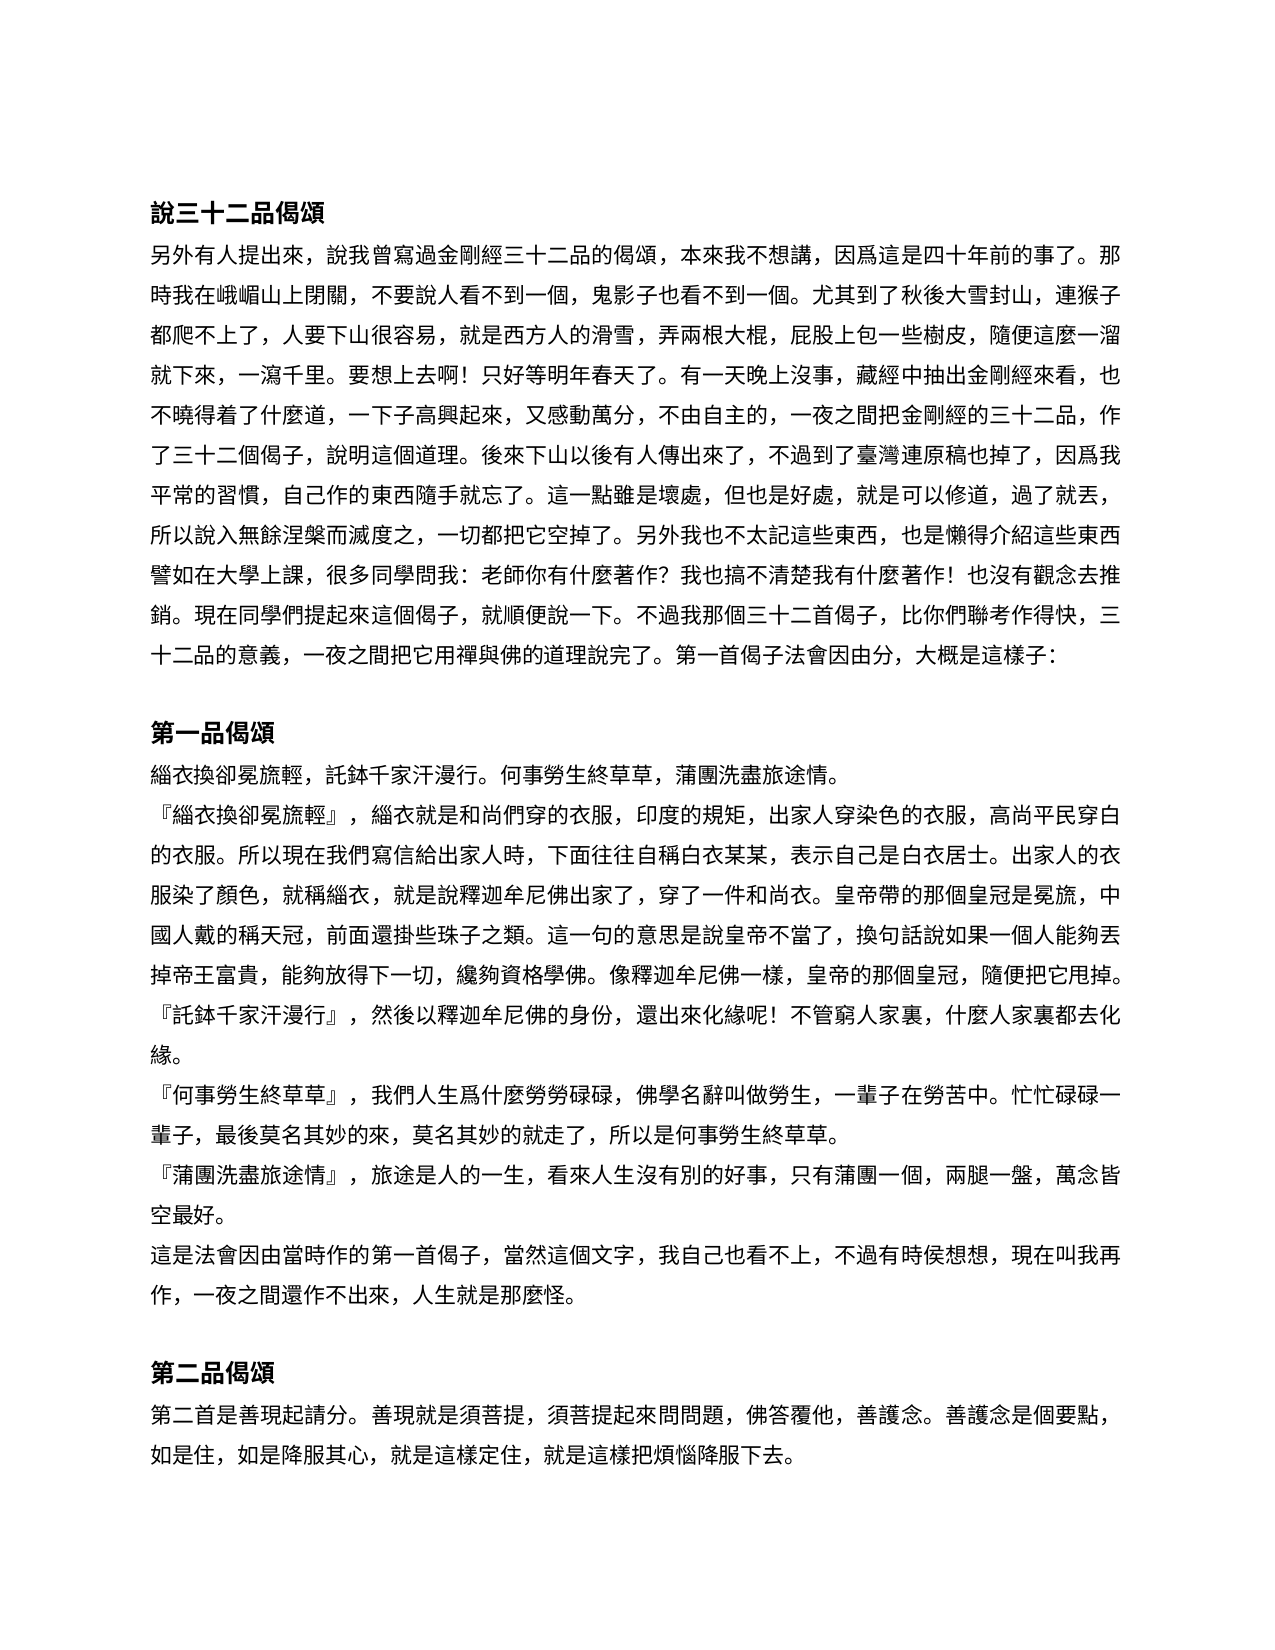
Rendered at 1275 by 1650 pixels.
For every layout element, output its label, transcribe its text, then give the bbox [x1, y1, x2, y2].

text 第二首是善現起請分。善現就是須菩提，須菩提起來問問題，佛答覆他，善護念。善護念是個要點，如是住，如是降服其心，就是這樣定住，就是這樣把煩惱降服下去。 [150, 1390, 1125, 1470]
text 『蒲團洗盡旅途情』，旅途是人的一生，看來人生沒有別的好事，只有蒲團一個，兩腿一盤，萬念皆空最好。 [150, 1150, 1125, 1230]
text 『何事勞生終草草』，我們人生爲什麼勞勞碌碌，佛學名辭叫做勞生，一輩子在勞苦中。忙忙碌碌一輩子，最後莫名其妙的來，莫名其妙的就走了，所以是何事勞生終草草。 [150, 1070, 1125, 1150]
text 『緇衣換卻冕旒輕』，緇衣就是和尚們穿的衣服，印度的規矩，出家人穿染色的衣服，高尚平民穿白的衣服。所以現在我們寫信給出家人時，下面往往自稱白衣某某，表示自己是白衣居士。出家人的衣服染了顏色，就稱緇衣，就是說釋迦牟尼佛出家了，穿了一件和尚衣。皇帝帶的那個皇冠是冕旒，中國人戴的稱天冠，前面還掛些珠子之類。這一句的意思是說皇帝不當了，換句話說如果一個人能夠丟掉帝王富貴，能夠放得下一切，纔夠資格學佛。像釋迦牟尼佛一樣，皇帝的那個皇冠，隨便把它甩掉。 [150, 790, 1125, 990]
text 另外有人提出來，說我曾寫過金剛經三十二品的偈頌，本來我不想講，因爲這是四十年前的事了。那時我在峨嵋山上閉關，不要說人看不到一個，鬼影子也看不到一個。尤其到了秋後大雪封山，連猴子都爬不上了，人要下山很容易，就是西方人的滑雪，弄兩根大棍，屁股上包一些樹皮，隨便這麼一溜就下來，一瀉千里。要想上去啊！只好等明年春天了。有一天晚上沒事，藏經中抽出金剛經來看，也不曉得着了什麼道，一下子高興起來，又感動萬分，不由自主的，一夜之間把金剛經的三十二品，作了三十二個偈子，說明這個道理。後來下山以後有人傳出來了，不過到了臺灣連原稿也掉了，因爲我平常的習慣，自己作的東西隨手就忘了。這一點雖是壞處，但也是好處，就是可以修道，過了就丟，所以說入無餘涅槃而滅度之，一切都把它空掉了。另外我也不太記這些東西，也是懶得介紹這些東西。譬如在大學上課，很多同學問我：老師你有什麼著作？我也搞不清楚我有什麼著作！也沒有觀念去推銷。現在同學們提起來這個偈子，就順便說一下。不過我那個三十二首偈子，比你們聯考作得快，三十二品的意義，一夜之間把它用禪與佛的道理說完了。第一首偈子法會因由分，大概是這樣子： [150, 230, 1125, 670]
subtitle 說三十二品偈頌 [150, 190, 1125, 230]
subtitle 第二品偈頌 [150, 1350, 1125, 1390]
subtitle 第一品偈頌 [150, 710, 1125, 750]
text 『託鉢千家汗漫行』，然後以釋迦牟尼佛的身份，還出來化緣呢！不管窮人家裏，什麼人家裏都去化緣。 [150, 990, 1125, 1070]
text 這是法會因由當時作的第一首偈子，當然這個文字，我自己也看不上，不過有時侯想想，現在叫我再作，一夜之間還作不出來，人生就是那麼怪。 [150, 1230, 1125, 1310]
text 緇衣換卻冕旒輕，託鉢千家汗漫行。何事勞生終草草，蒲團洗盡旅途情。 [150, 750, 1125, 790]
